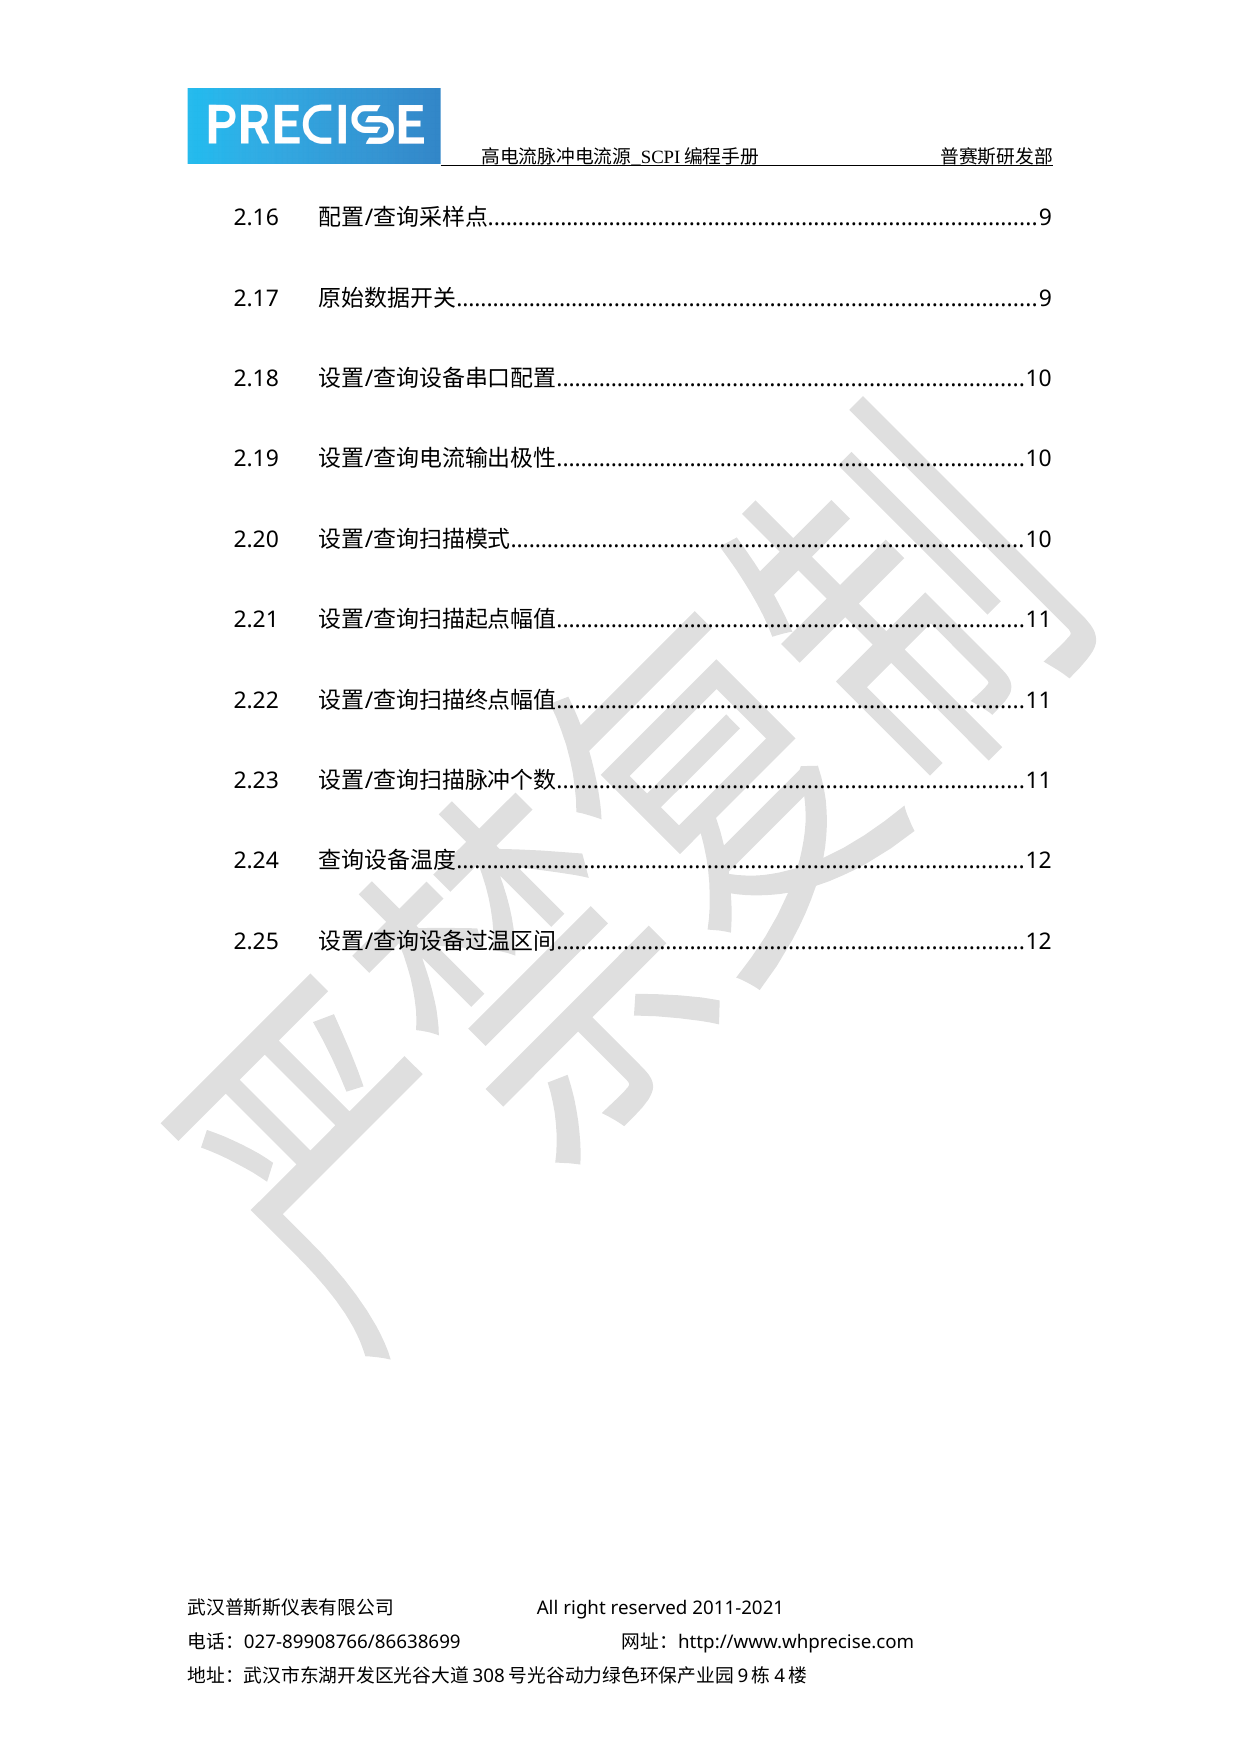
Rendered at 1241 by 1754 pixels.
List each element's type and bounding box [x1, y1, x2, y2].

picture [187, 88, 441, 164]
